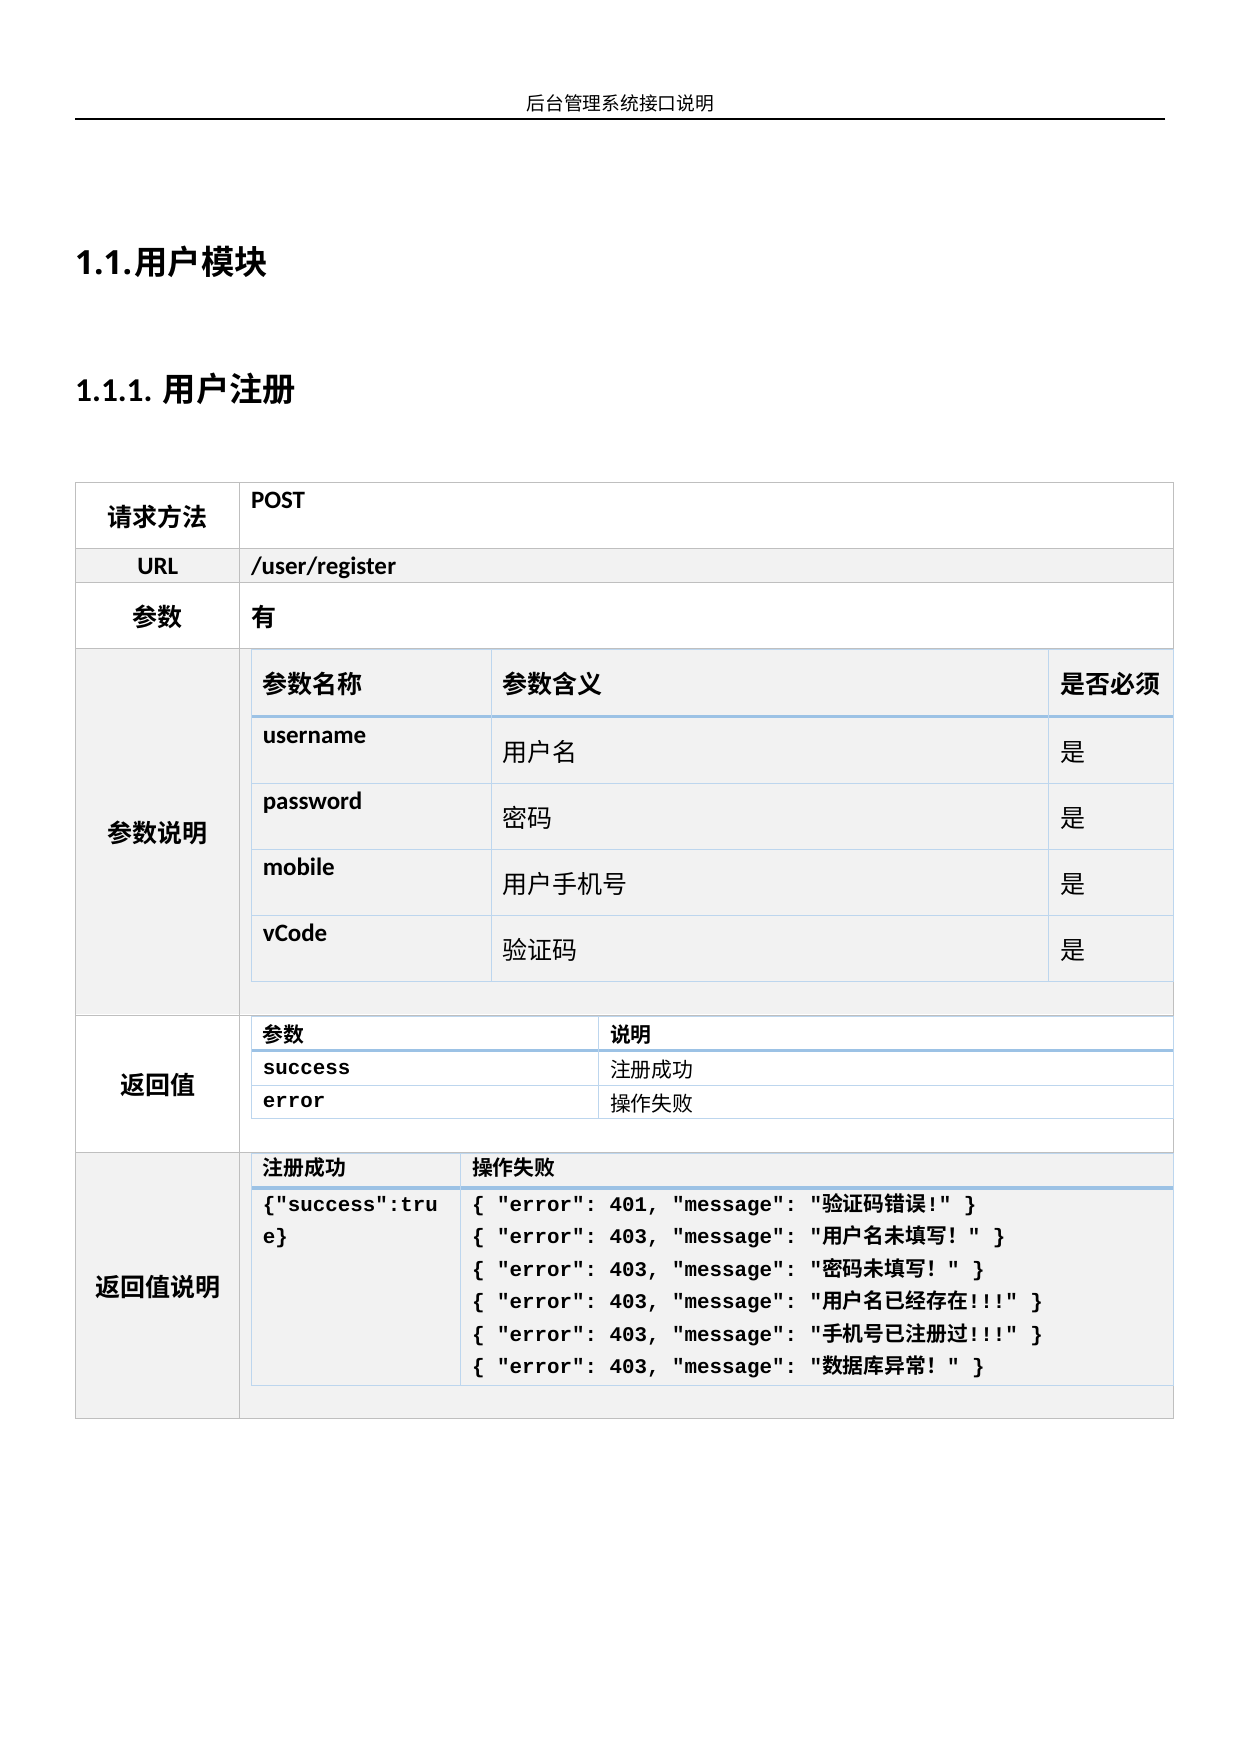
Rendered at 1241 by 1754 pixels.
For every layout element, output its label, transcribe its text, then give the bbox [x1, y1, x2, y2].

table_cell 参数说明 [76, 649, 239, 1014]
table_cell 有 [240, 583, 1173, 648]
table_cell 返回值 [76, 1016, 239, 1152]
table_header 请求方法 [76, 483, 239, 548]
table_header POST [240, 483, 1173, 548]
table_cell [240, 649, 1173, 1014]
subtitle 用户模块 [75, 227, 1165, 292]
table_cell URL [76, 549, 239, 582]
table_cell /user/register [240, 549, 1173, 582]
table_cell 参数 [76, 583, 239, 648]
table_cell [240, 1153, 1173, 1418]
subtitle 用户注册 [75, 355, 1165, 420]
table_cell 返回值说明 [76, 1153, 239, 1418]
table_cell [240, 1016, 1173, 1152]
